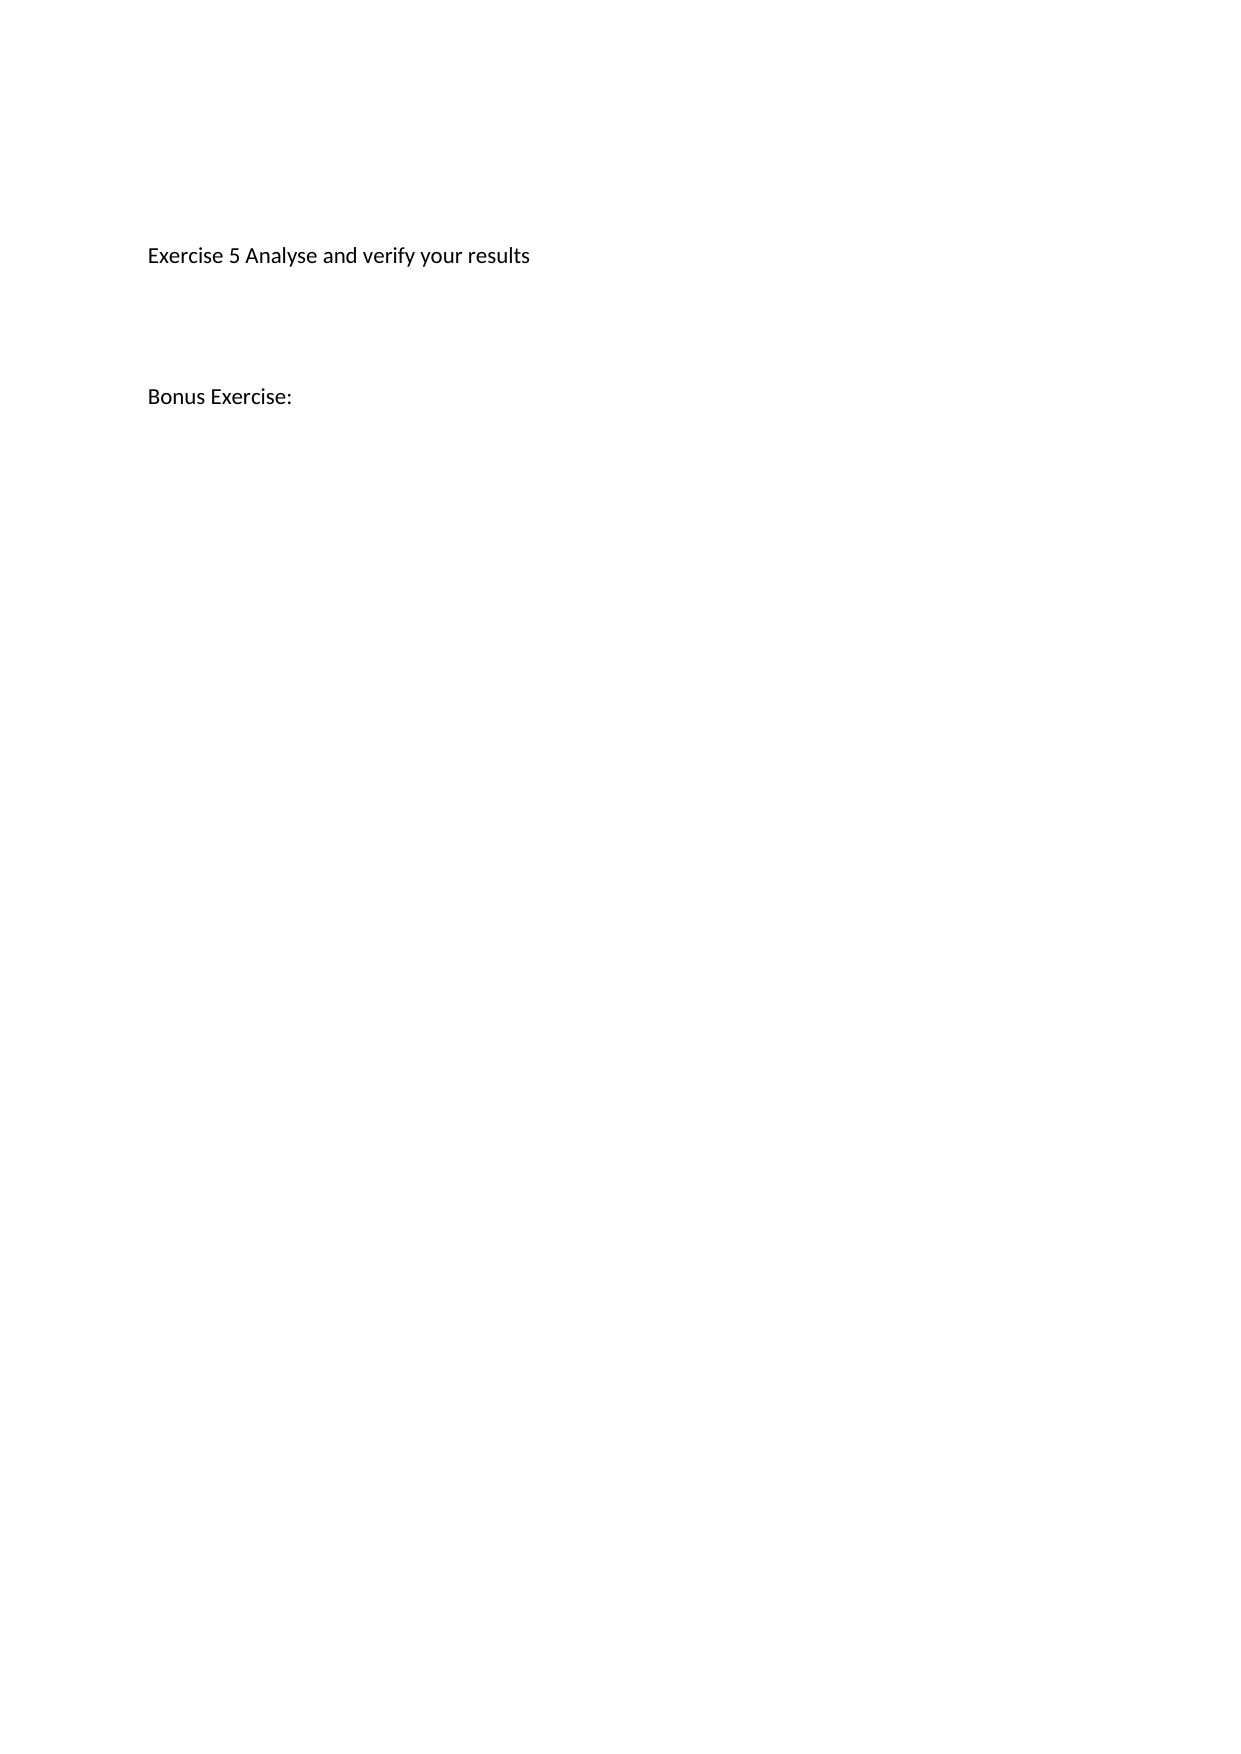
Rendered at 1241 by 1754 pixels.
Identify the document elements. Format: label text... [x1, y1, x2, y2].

text Bonus Exercise: [148, 382, 1093, 410]
text Exercise 5 Analyse and verify your results [148, 241, 1093, 269]
